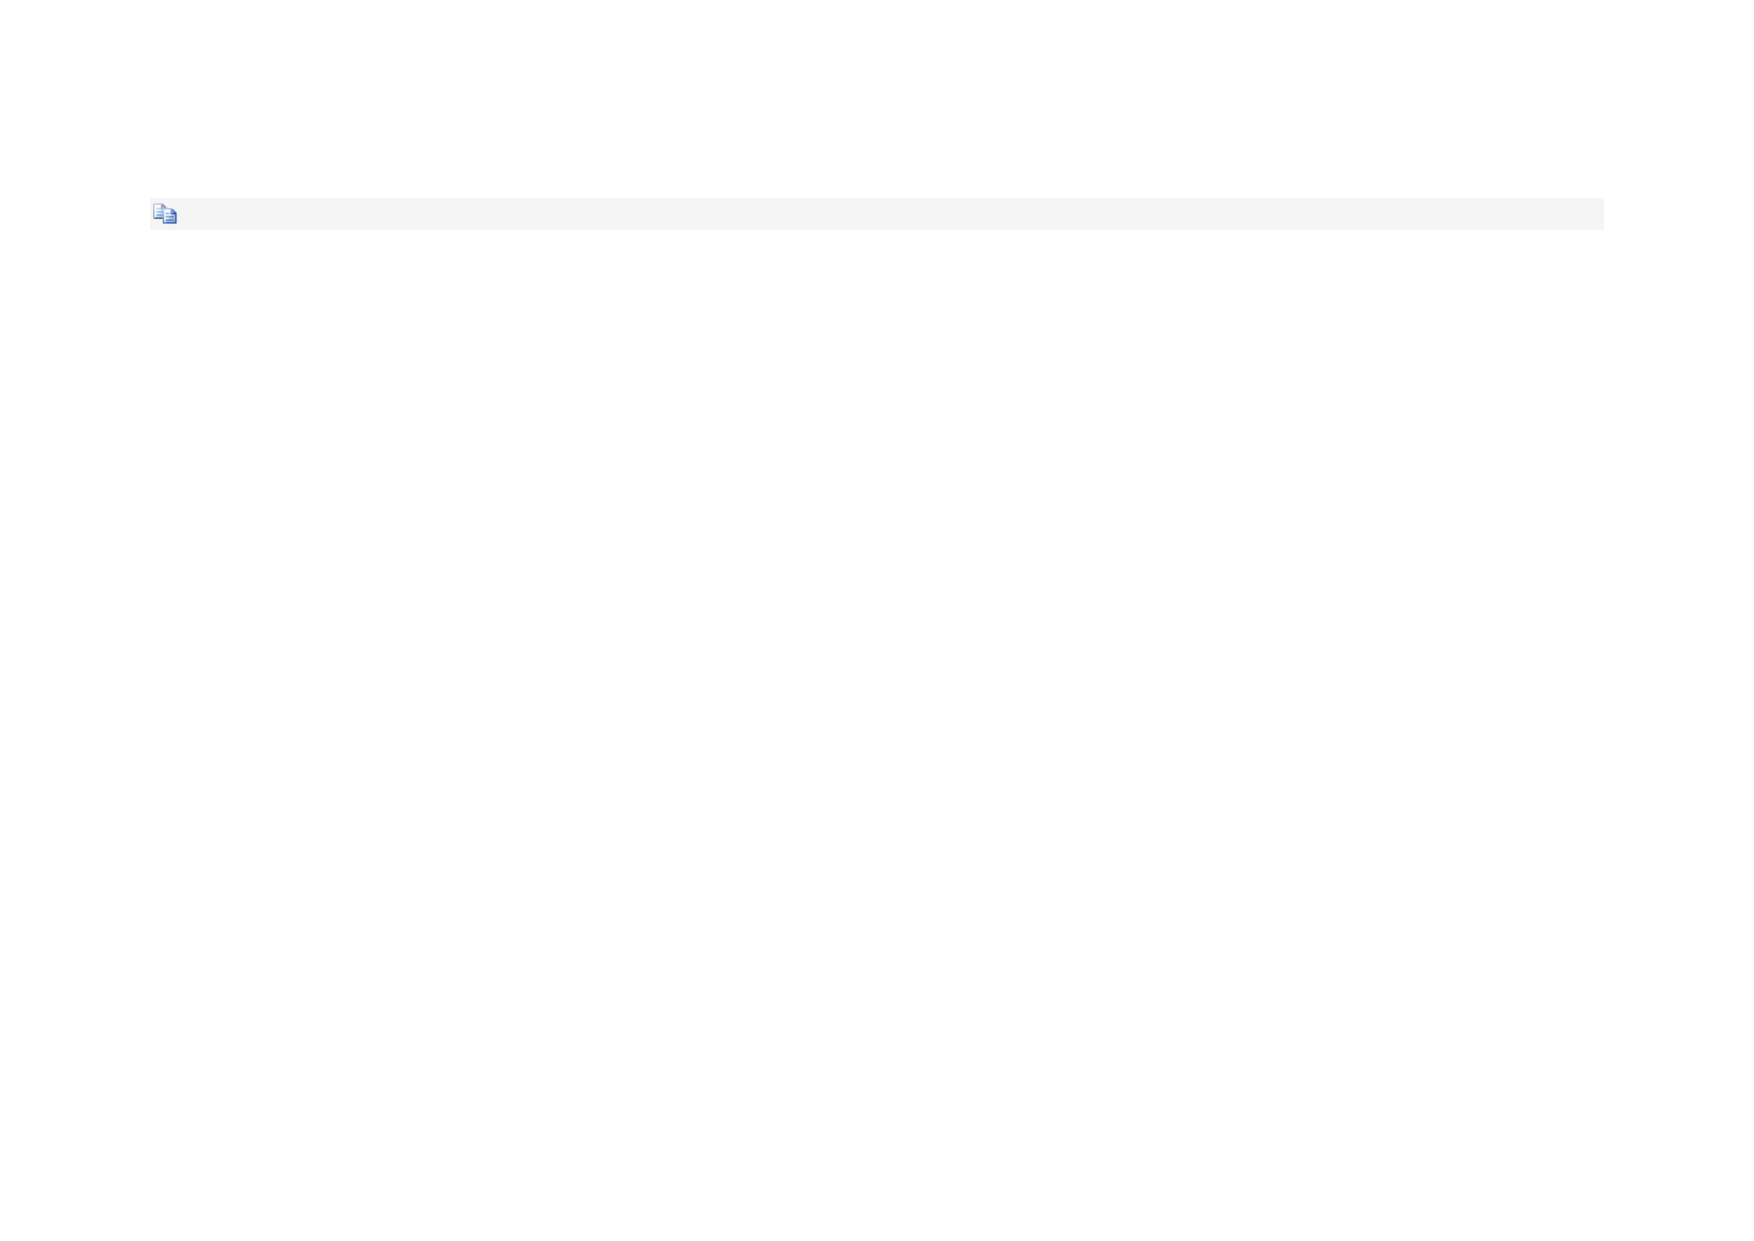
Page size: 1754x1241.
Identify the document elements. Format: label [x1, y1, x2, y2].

picture [150, 197, 182, 229]
